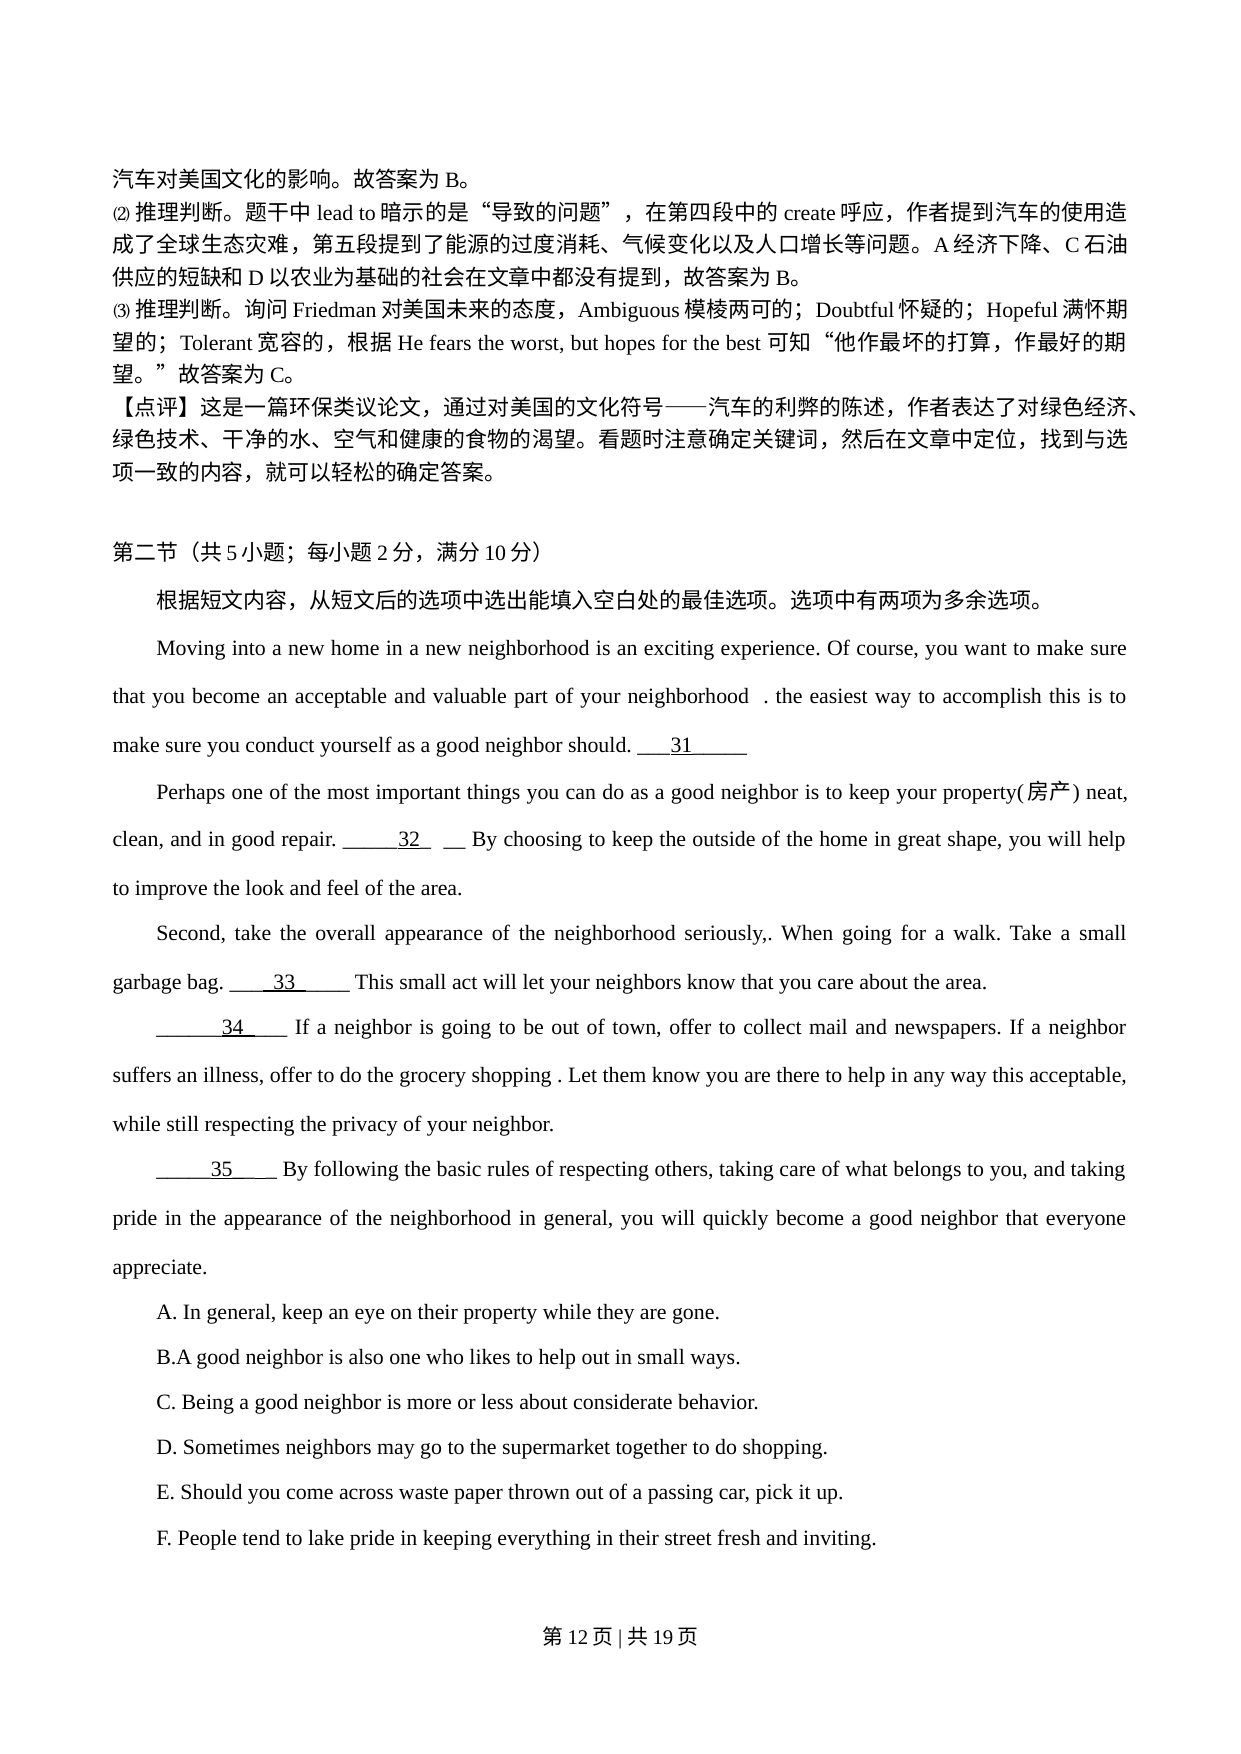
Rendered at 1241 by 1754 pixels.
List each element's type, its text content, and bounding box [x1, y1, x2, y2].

text E. Should you come across waste paper thrown out of a passing car, pick it up. [112, 1476, 1128, 1508]
text C. Being a good neighbor is more or less about considerate behavior. [112, 1386, 1128, 1418]
text _____35__ _ By following the basic rules of respecting others, taking care of what belongs to you, and taking pride in the appearance of the neighborhood in general, you will quickly become a good neighbor that everyone appreciate. [112, 1153, 1128, 1283]
text Moving into a new home in a new neighborhood is an exciting experience. Of course, you want to make sure that you become an acceptable and valuable part of your neighborhood . the easiest way to accomplish this is to make sure you conduct yourself as a good neighbor should. ___31_____ [112, 631, 1128, 761]
text 根据短文内容，从短文后的选项中选出能填入空白处的最佳选项。选项中有两项为多余选项。 [112, 583, 1128, 615]
text Second, take the overall appearance of the neighborhood seriously,. When going for a walk. Take a small garbage bag. ____33_____ This small act will let your neighbors know that you care about the area. [112, 916, 1128, 997]
text A. In general, keep an eye on their property while they are gone. [112, 1295, 1128, 1328]
text B.A good neighbor is also one who likes to help out in small ways. [112, 1340, 1128, 1373]
text ______34____ If a neighbor is going to be out of town, offer to collect mail and newspapers. If a neighbor suffers an illness, offer to do the grocery shopping . Let them know you are there to help in any way this acceptable, while still respecting the privacy of your neighbor. [112, 1010, 1128, 1140]
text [112, 162, 1128, 487]
text Perhaps one of the most important things you can do as a good neighbor is to keep your property(房产) neat, clean, and in good repair. _____32_ __ By choosing to keep the outside of the home in great shape, you will help to improve the look and feel of the area. [112, 774, 1128, 904]
text 第二节（共5小题；每小题2分，满分10分） [112, 534, 1128, 567]
text F. People tend to lake pride in keeping everything in their street fresh and inviting. [112, 1521, 1128, 1553]
text D. Sometimes neighbors may go to the supermarket together to do shopping. [112, 1431, 1128, 1463]
